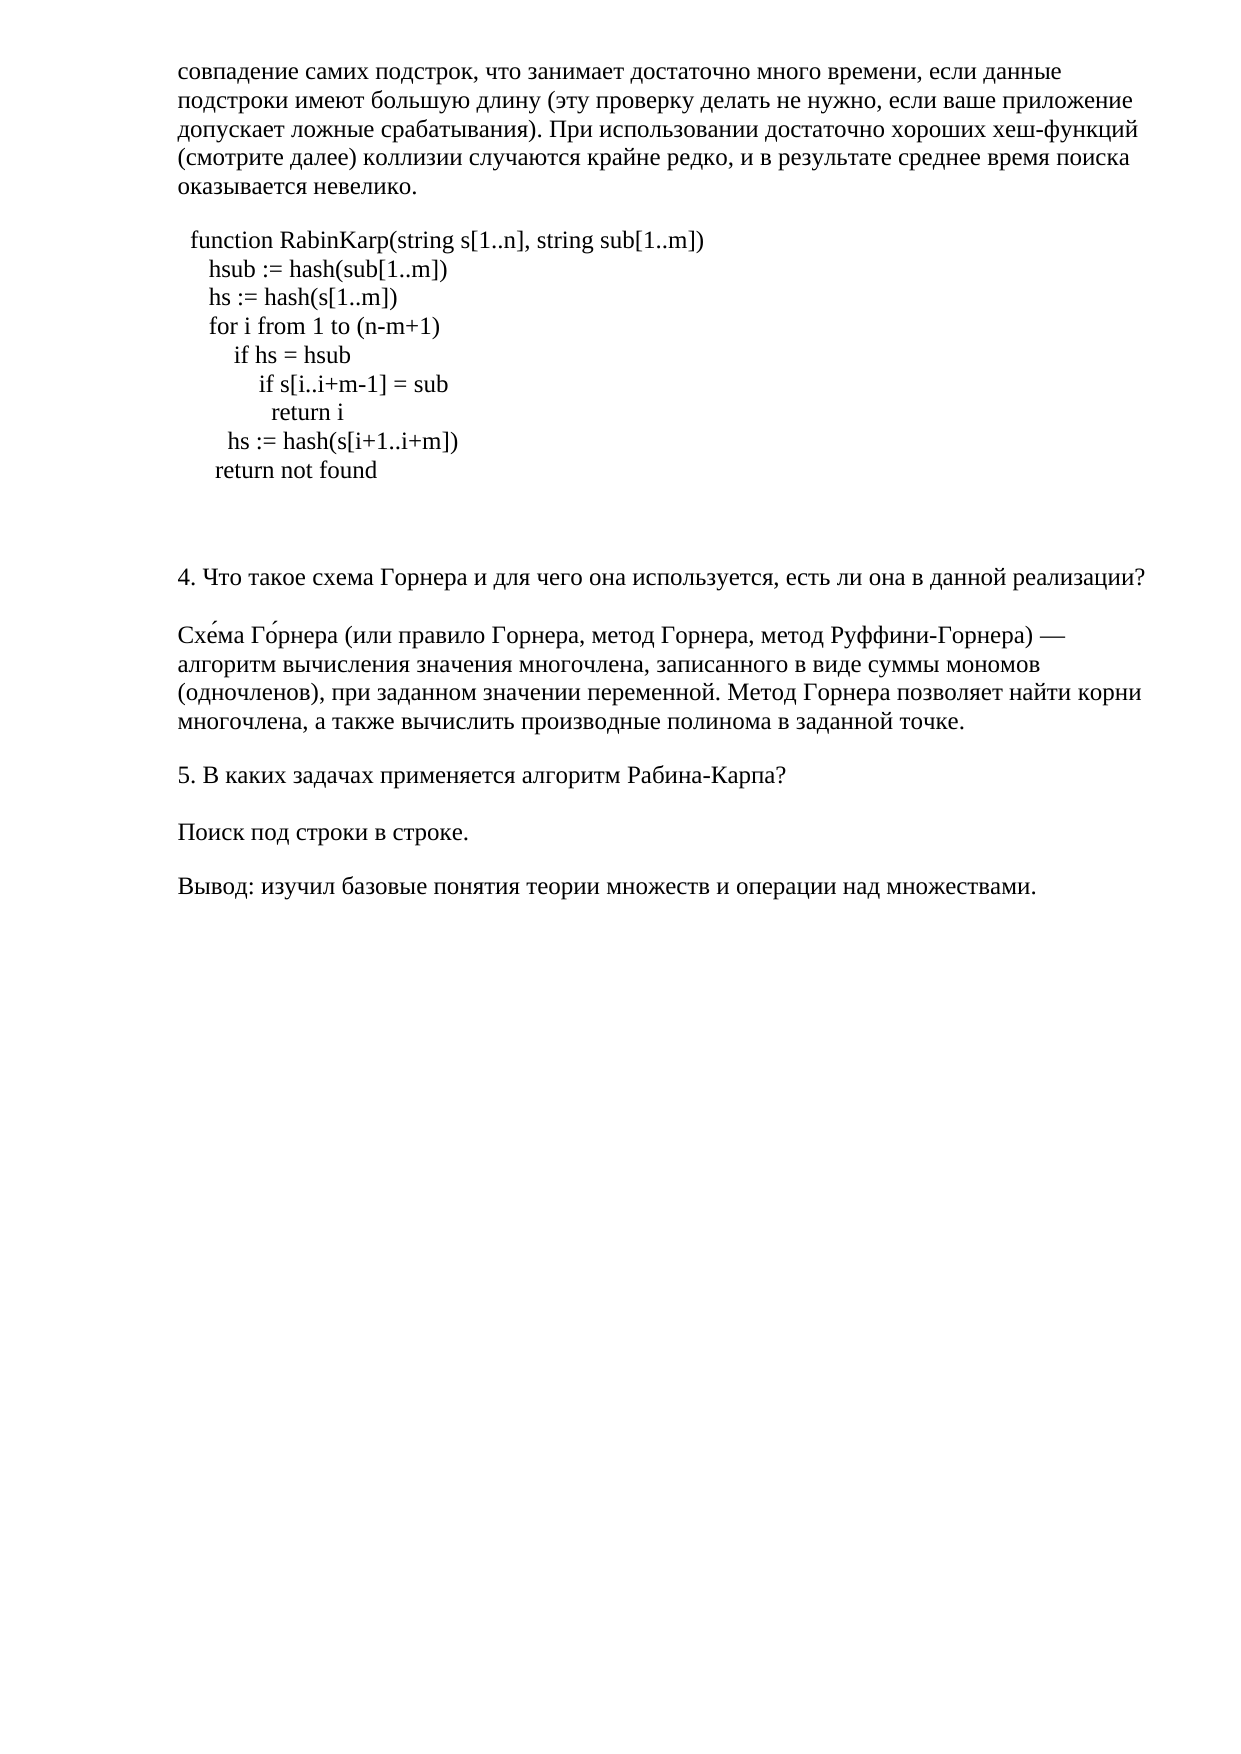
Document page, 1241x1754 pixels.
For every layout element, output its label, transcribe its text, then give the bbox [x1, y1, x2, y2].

text hs := hash(s[1..m]) [177, 282, 1152, 311]
text return i [177, 397, 1152, 426]
text function RabinKarp(string s[1..n], string sub[1..m]) [177, 225, 1152, 254]
text 5. В каких задачах применяется алгоритм Рабина-Карпа? Поиск под строки в строке. [177, 760, 1152, 846]
text if hs = hsub [177, 340, 1152, 369]
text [177, 56, 1152, 200]
text return not found [177, 455, 1152, 484]
text Вывод: изучил базовые понятия теории множеств и операции над множествами. [177, 871, 1152, 900]
text if s[i..i+m-1] = sub [177, 369, 1152, 397]
text for i from 1 to (n-m+1) [177, 311, 1152, 340]
text hsub := hash(sub[1..m]) [177, 254, 1152, 282]
text hs := hash(s[i+1..i+m]) [177, 426, 1152, 455]
text 4. Что такое схема Горнера и для чего она используется, есть ли она в данной реализации? Схе́ма Го́рнера (или правило Горнера, метод Горнера, метод Руффини-Горнера) — алгоритм вычисления значения многочлена, записанного в виде суммы мономов (одночленов), при заданном значении переменной. Метод Горнера позволяет найти корни многочлена, а также вычислить производные полинома в заданной точке.x − c {\displaystyle x-c} [177, 562, 1152, 735]
